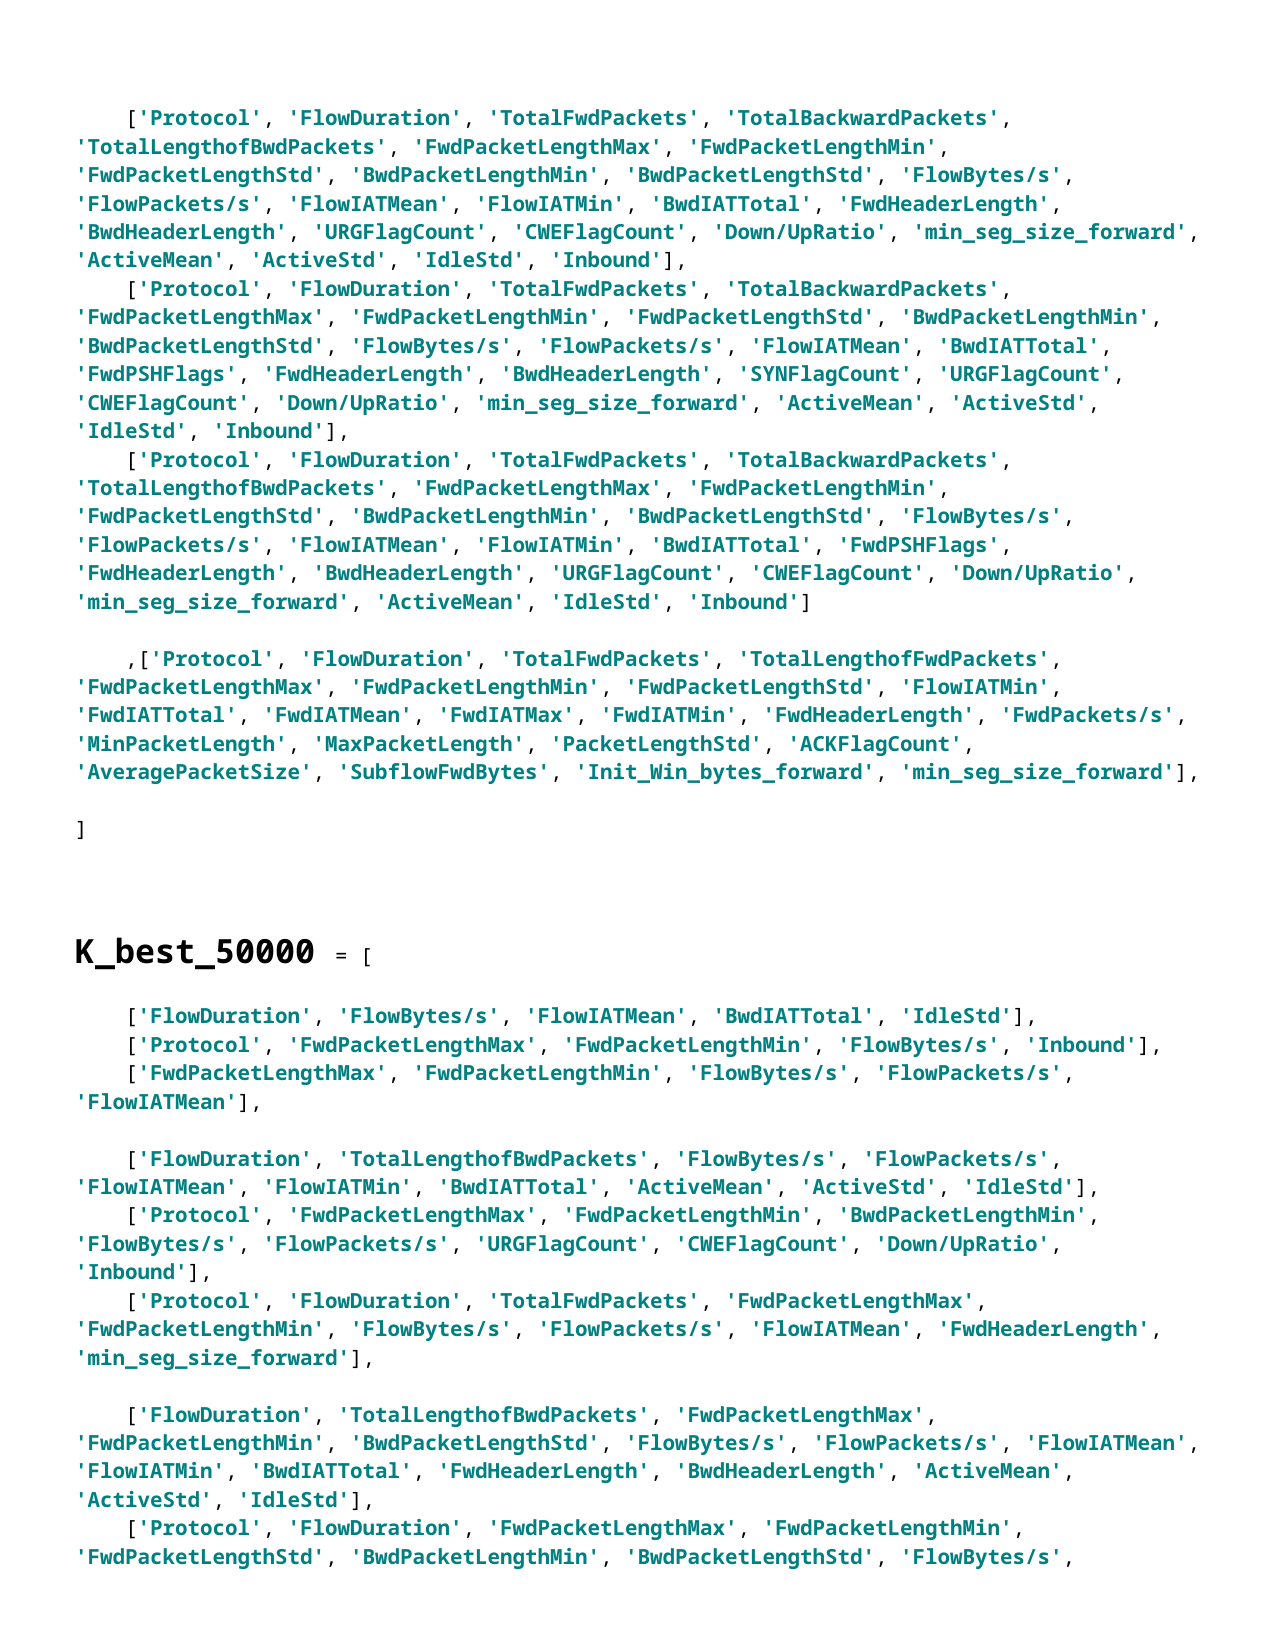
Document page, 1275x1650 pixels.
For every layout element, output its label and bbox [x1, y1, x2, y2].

text [75, 899, 1200, 1570]
text [75, 75, 1200, 871]
